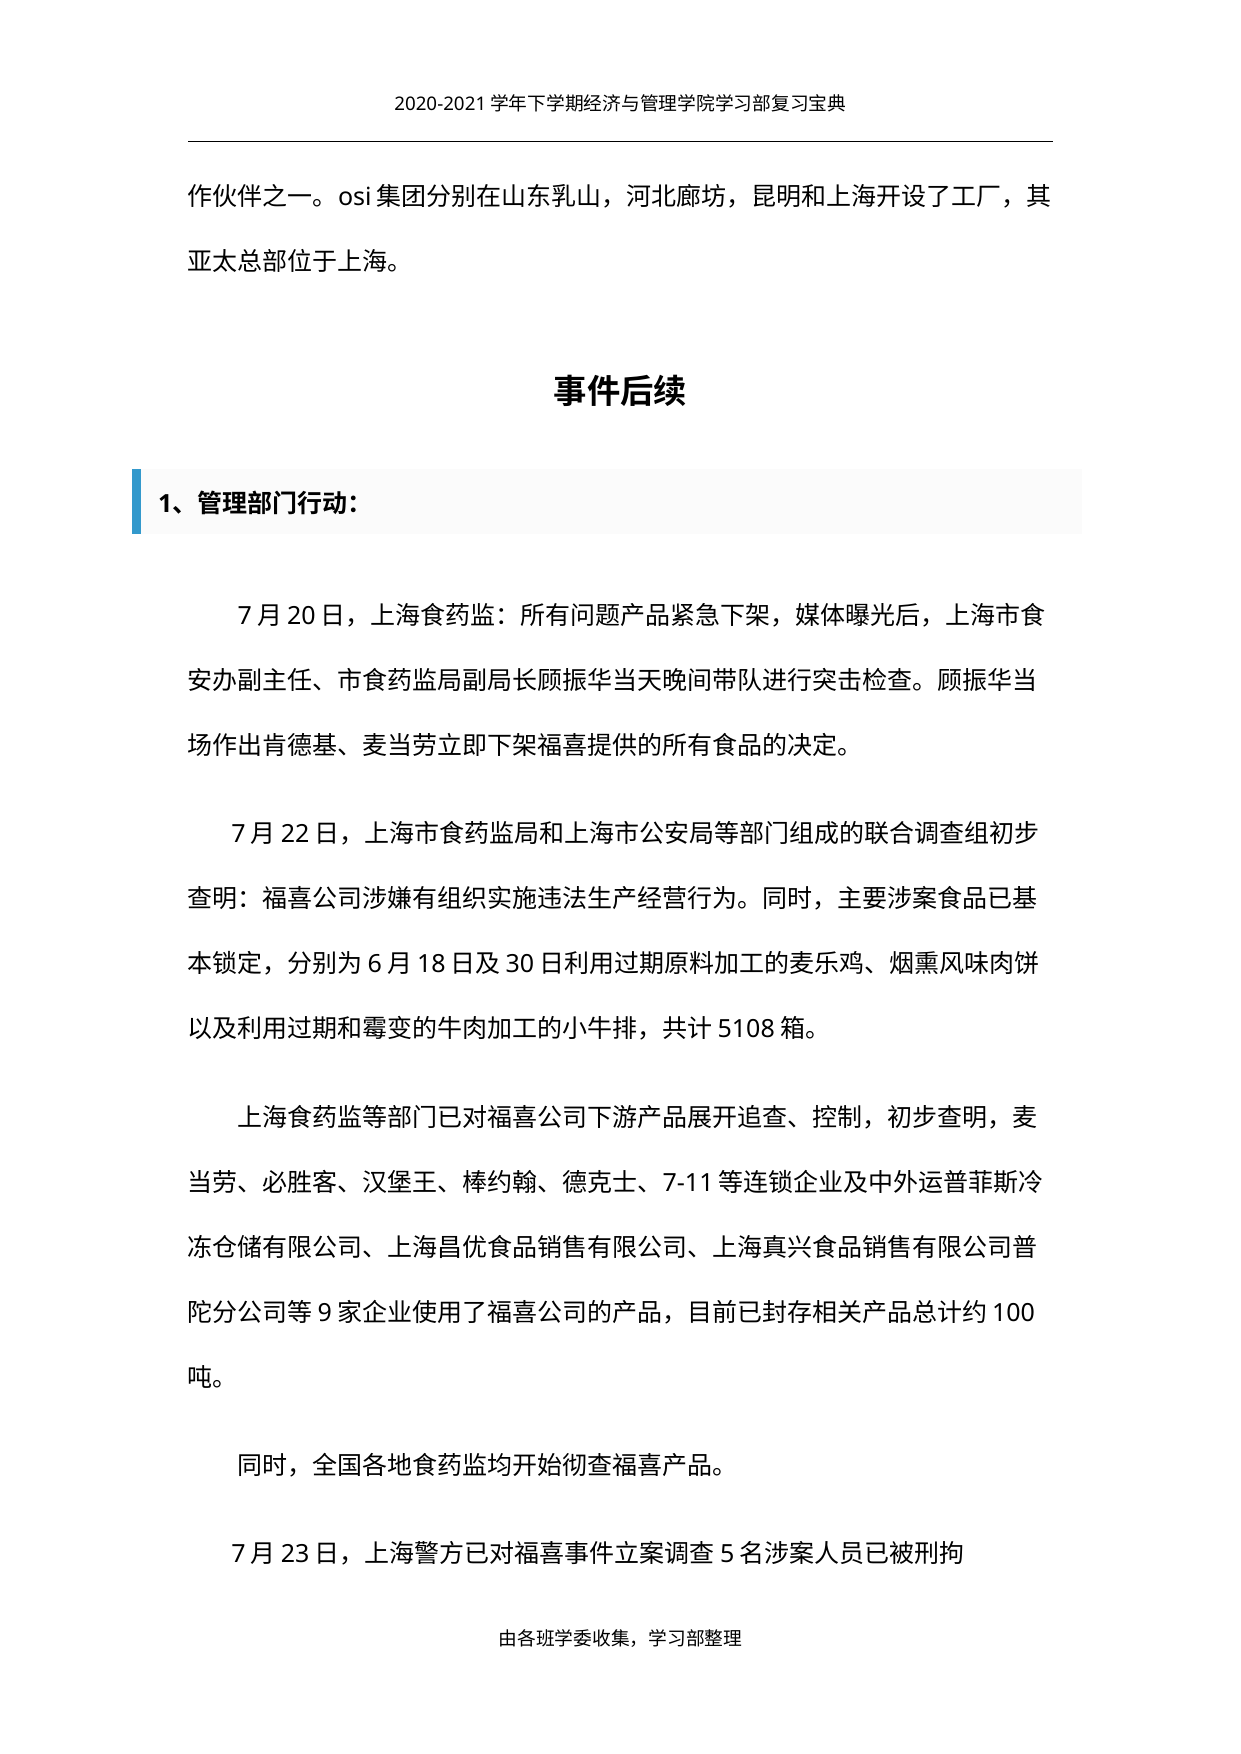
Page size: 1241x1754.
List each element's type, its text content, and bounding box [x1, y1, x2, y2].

text 1、管理部门行动： [141, 469, 1082, 534]
text 同时，全国各地食药监均开始彻查福喜产品。 [187, 1431, 1053, 1496]
text 7月23日，上海警方已对福喜事件立案调查 5名涉案人员已被刑拘 [187, 1519, 1053, 1584]
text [187, 162, 1053, 292]
text 7月22日，上海市食药监局和上海市公安局等部门组成的联合调查组初步查明：福喜公司涉嫌有组织实施违法生产经营行为。同时，主要涉案食品已基本锁定，分别为6月18日及30日利用过期原料加工的麦乐鸡、烟熏风味肉饼以及利用过期和霉变的牛肉加工的小牛排，共计5108箱。 [187, 799, 1053, 1059]
text 事件后续 [187, 357, 1053, 422]
text 7月20日，上海食药监：所有问题产品紧急下架，媒体曝光后，上海市食安办副主任、市食药监局副局长顾振华当天晚间带队进行突击检查。顾振华当场作出肯德基、麦当劳立即下架福喜提供的所有食品的决定。 [187, 581, 1053, 776]
text 上海食药监等部门已对福喜公司下游产品展开追查、控制，初步查明，麦当劳、必胜客、汉堡王、棒约翰、德克士、7-11等连锁企业及中外运普菲斯冷冻仓储有限公司、上海昌优食品销售有限公司、上海真兴食品销售有限公司普陀分公司等9家企业使用了福喜公司的产品，目前已封存相关产品总计约100吨。 [187, 1083, 1053, 1408]
